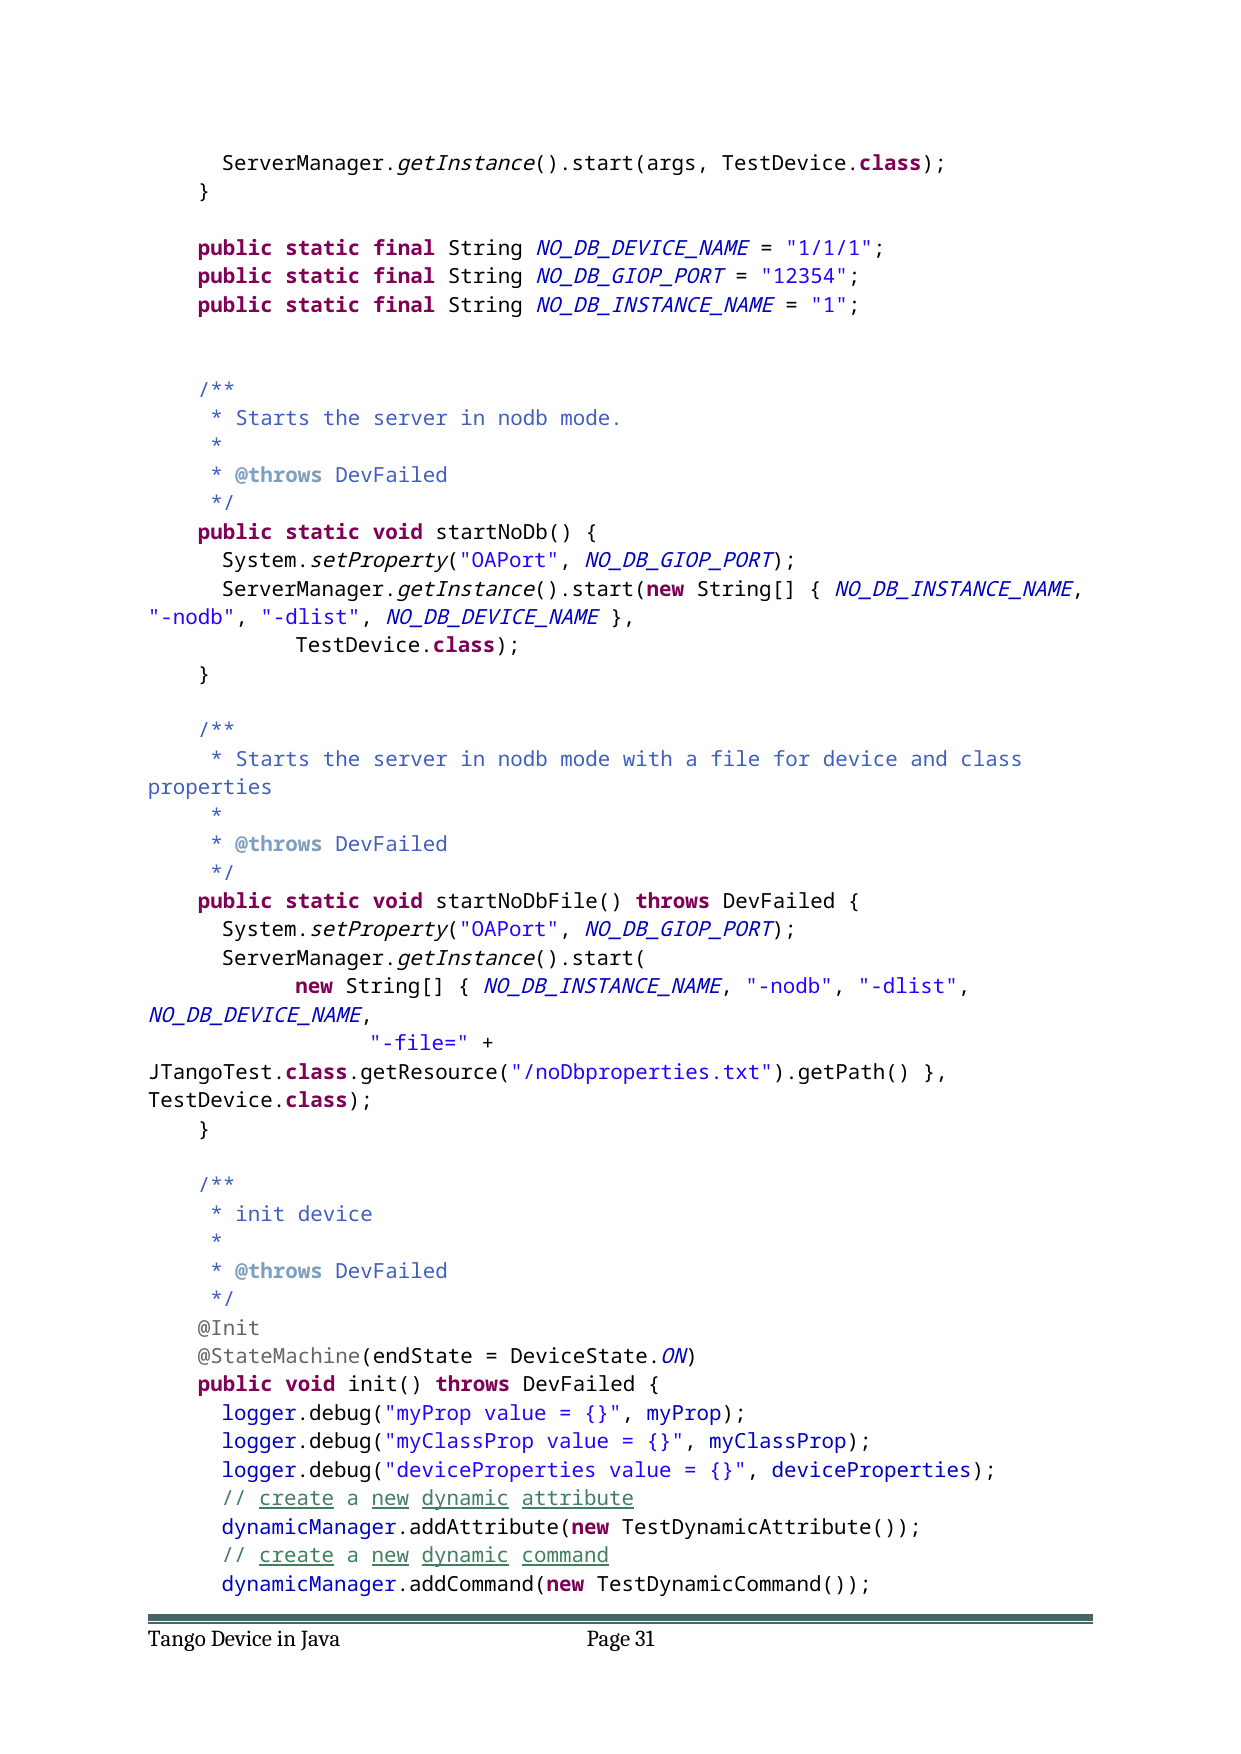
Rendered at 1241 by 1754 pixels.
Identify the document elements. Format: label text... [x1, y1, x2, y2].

text dynamicManager.addAttribute(new TestDynamicAttribute()); [148, 1512, 1093, 1540]
text /** [148, 1171, 1093, 1199]
text logger.debug("deviceProperties value = {}", deviceProperties); [148, 1455, 1093, 1483]
text public static final String NO_DB_INSTANCE_NAME = "1"; [148, 290, 1093, 318]
text // create a new dynamic attribute [148, 1483, 1093, 1512]
text } [148, 1114, 1093, 1142]
text * Starts the server in nodb mode. [148, 403, 1093, 432]
text * [148, 801, 1093, 829]
text public static final String NO_DB_GIOP_PORT = "12354"; [148, 261, 1093, 290]
text ServerManager.getInstance().start( [148, 943, 1093, 971]
text public static void startNoDb() { [148, 517, 1093, 545]
text logger.debug("myProp value = {}", myProp); [148, 1398, 1093, 1426]
text * [148, 1227, 1093, 1256]
text public static void startNoDbFile() throws DevFailed { [148, 886, 1093, 914]
text public void init() throws DevFailed { [148, 1369, 1093, 1398]
text /** [148, 716, 1093, 744]
text * @throws DevFailed [148, 1256, 1093, 1284]
text "-file=" + JTangoTest.class.getResource("/noDbproperties.txt").getPath() }, TestDevice.class); [148, 1028, 1093, 1114]
text @Init [148, 1313, 1093, 1341]
text * Starts the server in nodb mode with a file for device and class properties [148, 744, 1093, 801]
text */ [148, 488, 1093, 517]
text dynamicManager.addCommand(new TestDynamicCommand()); [148, 1569, 1093, 1597]
text } [148, 176, 1093, 204]
text */ [148, 858, 1093, 886]
text } [148, 659, 1093, 687]
text /** [148, 375, 1093, 403]
text * init device [148, 1199, 1093, 1227]
text logger.debug("myClassProp value = {}", myClassProp); [148, 1426, 1093, 1455]
text System.setProperty("OAPort", NO_DB_GIOP_PORT); [148, 545, 1093, 574]
text * @throws DevFailed [148, 829, 1093, 858]
text */ [148, 1284, 1093, 1313]
text new String[] { NO_DB_INSTANCE_NAME, "-nodb", "-dlist", NO_DB_DEVICE_NAME, [148, 971, 1093, 1028]
text public static final String NO_DB_DEVICE_NAME = "1/1/1"; [148, 233, 1093, 261]
text // create a new dynamic command [148, 1540, 1093, 1569]
text * @throws DevFailed [148, 460, 1093, 488]
text ServerManager.getInstance().start(new String[] { NO_DB_INSTANCE_NAME, "-nodb", "-dlist", NO_DB_DEVICE_NAME }, [148, 574, 1093, 631]
text @StateMachine(endState = DeviceState.ON) [148, 1341, 1093, 1369]
text System.setProperty("OAPort", NO_DB_GIOP_PORT); [148, 914, 1093, 943]
text * [148, 432, 1093, 460]
text TestDevice.class); [148, 631, 1093, 659]
text ServerManager.getInstance().start(args, TestDevice.class); [148, 148, 1093, 176]
